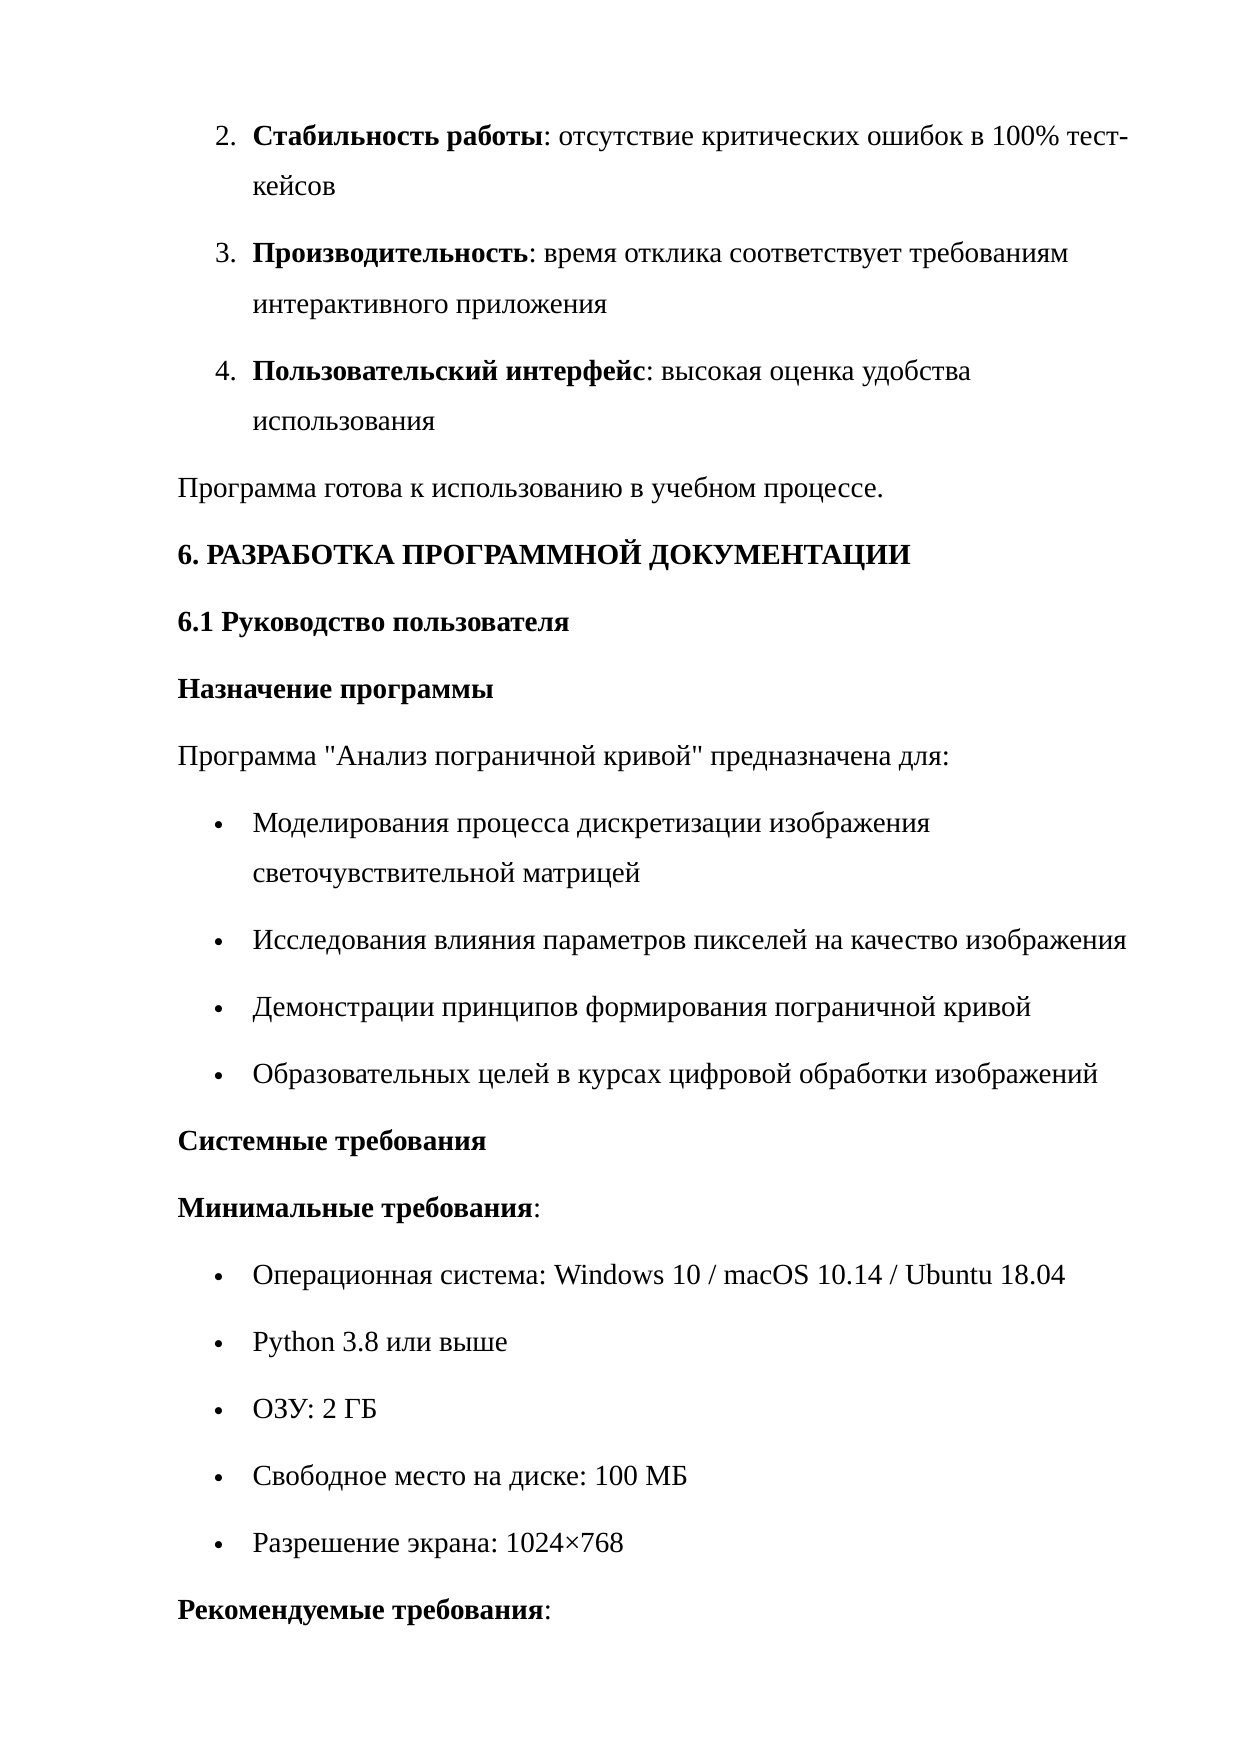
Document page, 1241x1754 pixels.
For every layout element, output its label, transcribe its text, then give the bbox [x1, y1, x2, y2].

text Назначение программы [177, 671, 1152, 704]
text 6. РАЗРАБОТКА ПРОГРАММНОЙ ДОКУМЕНТАЦИИ [177, 537, 1152, 571]
list Моделирования процесса дискретизации изображения светочувствительной матрицей [215, 805, 1152, 889]
list Разрешение экрана: 1024×768 [215, 1525, 1152, 1558]
list Стабильность работы: отсутствие критических ошибок в 100% тест-кейсов [215, 118, 1152, 202]
list Пользовательский интерфейс: высокая оценка удобства использования [215, 353, 1152, 437]
text 6.1 Руководство пользователя [177, 604, 1152, 637]
list ОЗУ: 2 ГБ [215, 1391, 1152, 1424]
list Операционная система: Windows 10 / macOS 10.14 / Ubuntu 18.04 [215, 1257, 1152, 1291]
text Рекомендуемые требования: [177, 1592, 1152, 1626]
list Образовательных целей в курсах цифровой обработки изображений [215, 1056, 1152, 1090]
text Программа готова к использованию в учебном процессе. [177, 470, 1152, 503]
list Python 3.8 или выше [215, 1324, 1152, 1358]
text Минимальные требования: [177, 1190, 1152, 1224]
list Демонстрации принципов формирования пограничной кривой [215, 989, 1152, 1023]
list Производительность: время отклика соответствует требованиям интерактивного приложения [215, 235, 1152, 319]
list Свободное место на диске: 100 МБ [215, 1458, 1152, 1492]
text Программа "Анализ пограничной кривой" предназначена для: [177, 738, 1152, 771]
list Исследования влияния параметров пикселей на качество изображения [215, 922, 1152, 956]
text Системные требования [177, 1123, 1152, 1157]
